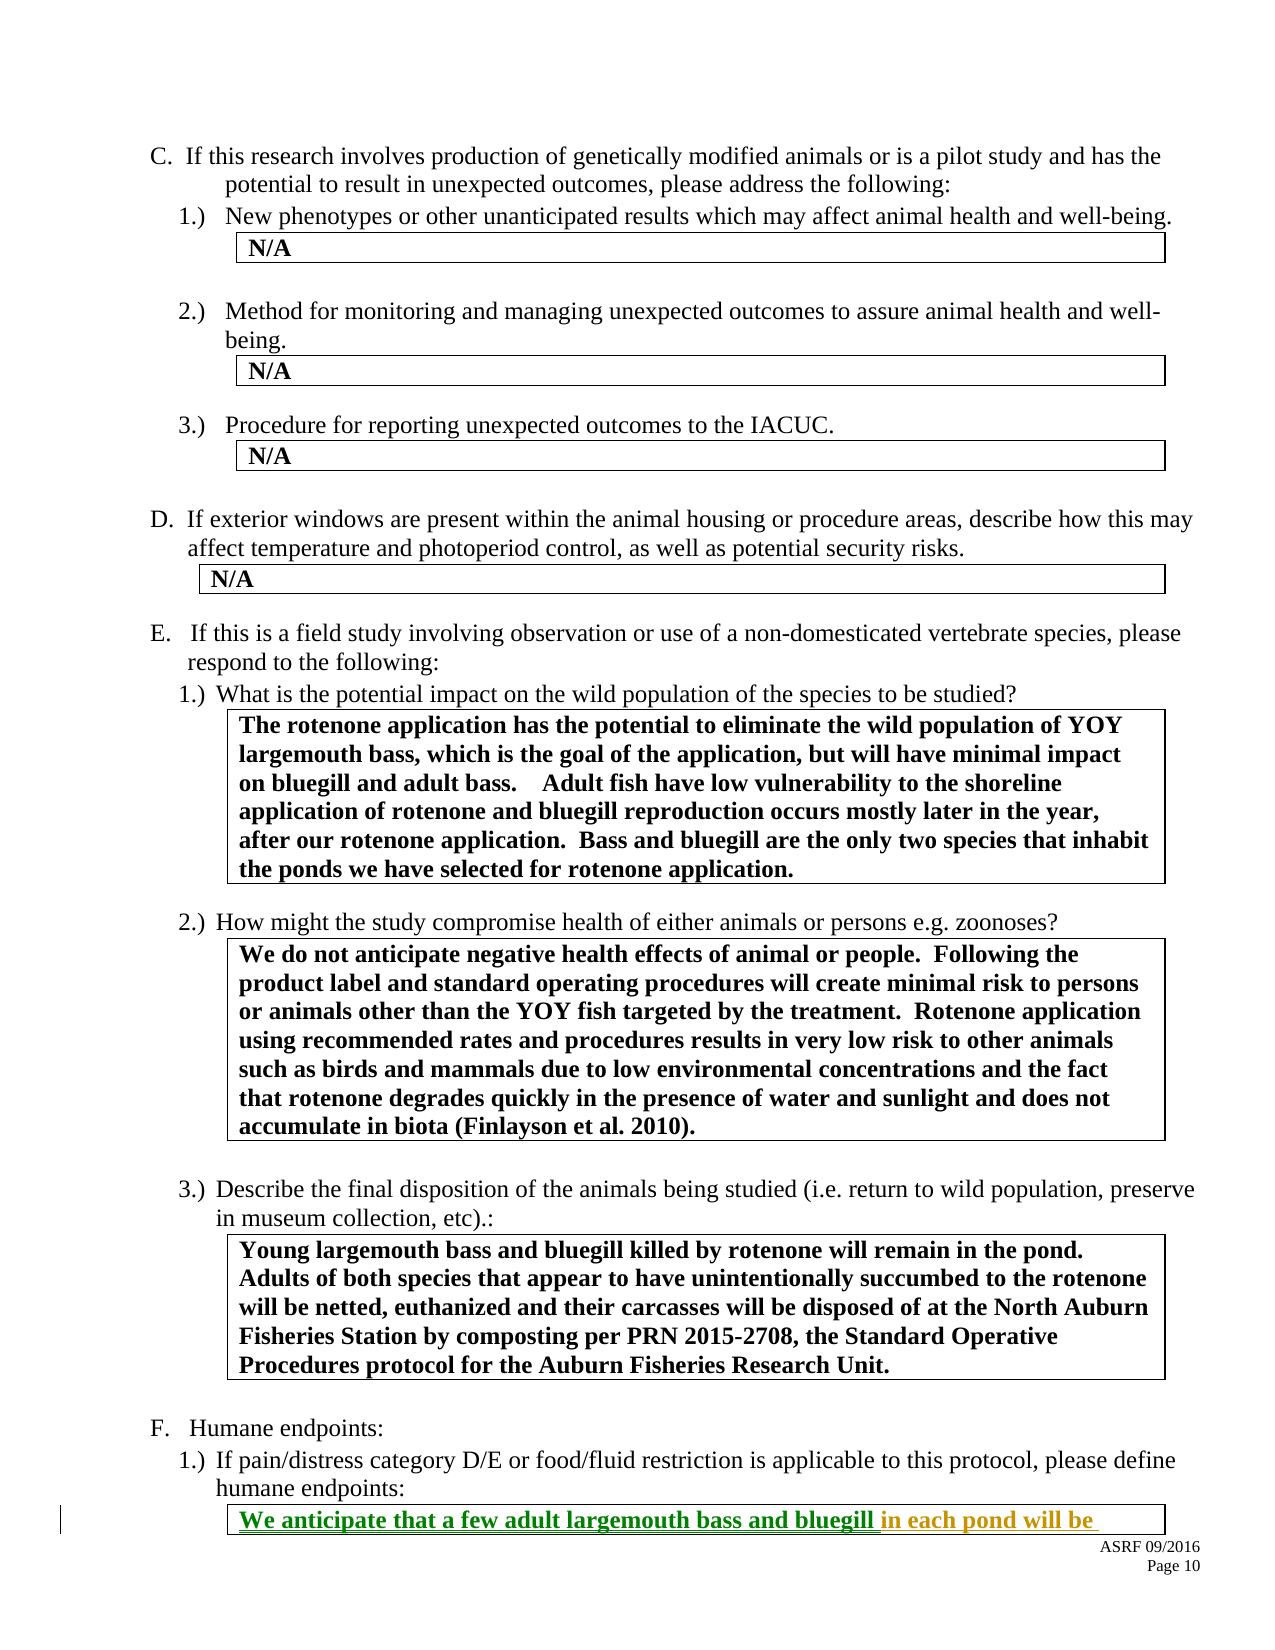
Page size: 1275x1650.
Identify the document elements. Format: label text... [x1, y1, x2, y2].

list How might the study compromise health of either animals or persons e.g. zoonoses? [178, 908, 1200, 936]
text F. Humane endpoints: [150, 1413, 1200, 1442]
table_header N/A [200, 565, 1164, 593]
list Procedure for reporting unexpected outcomes to the IACUC. [178, 410, 1200, 439]
list New phenotypes or other unanticipated results which may affect animal health and well-being. [178, 202, 1200, 230]
table_header N/A [237, 356, 1164, 385]
list If pain/distress category D/E or food/fluid restriction is applicable to this protocol, please define humane endpoints: [178, 1445, 1200, 1502]
table_header [228, 1505, 1164, 1534]
table_header N/A [237, 441, 1164, 470]
table_header The rotenone application has the potential to eliminate the wild population of YOY largemouth bass, which is the goal of the application, but will have minimal impact on bluegill and adult bass. Adult fish have low vulnerability to the shoreline application of rotenone and bluegill reproduction occurs mostly later in the year, after our rotenone application. Bass and bluegill are the only two species that inhabit the ponds we have selected for rotenone application. [228, 710, 1164, 883]
table_header We do not anticipate negative health effects of animal or people. Following the product label and standard operating procedures will create minimal risk to persons or animals other than the YOY fish targeted by the treatment. Rotenone application using recommended rates and procedures results in very low risk to other animals such as birds and mammals due to low environmental concentrations and the fact that rotenone degrades quickly in the presence of water and sunlight and does not accumulate in biota (Finlayson et al. 2010). [228, 939, 1164, 1140]
table_header Young largemouth bass and bluegill killed by rotenone will remain in the pond. Adults of both species that appear to have unintentionally succumbed to the rotenone will be netted, euthanized and their carcasses will be disposed of at the North Auburn Fisheries Station by composting per PRN 2015-2708, the Standard Operative Procedures protocol for the Auburn Fisheries Research Unit. [228, 1235, 1164, 1378]
list Method for monitoring and managing unexpected outcomes to assure animal health and well-being. [178, 296, 1200, 354]
text D. If exterior windows are present within the animal housing or procedure areas, describe how this may affect temperature and photoperiod control, as well as potential security risks. [150, 505, 1200, 562]
list What is the potential impact on the wild population of the species to be studied? [178, 679, 1200, 708]
text E. If this is a field study involving observation or use of a non-domesticated vertebrate species, please respond to the following: [150, 618, 1200, 676]
table_header N/A [237, 233, 1164, 262]
text C. If this research involves production of genetically modified animals or is a pilot study and has the potential to result in unexpected outcomes, please address the following: [150, 139, 1200, 198]
list Describe the final disposition of the animals being studied (i.e. return to wild population, preserve in museum collection, etc).: [178, 1175, 1200, 1232]
